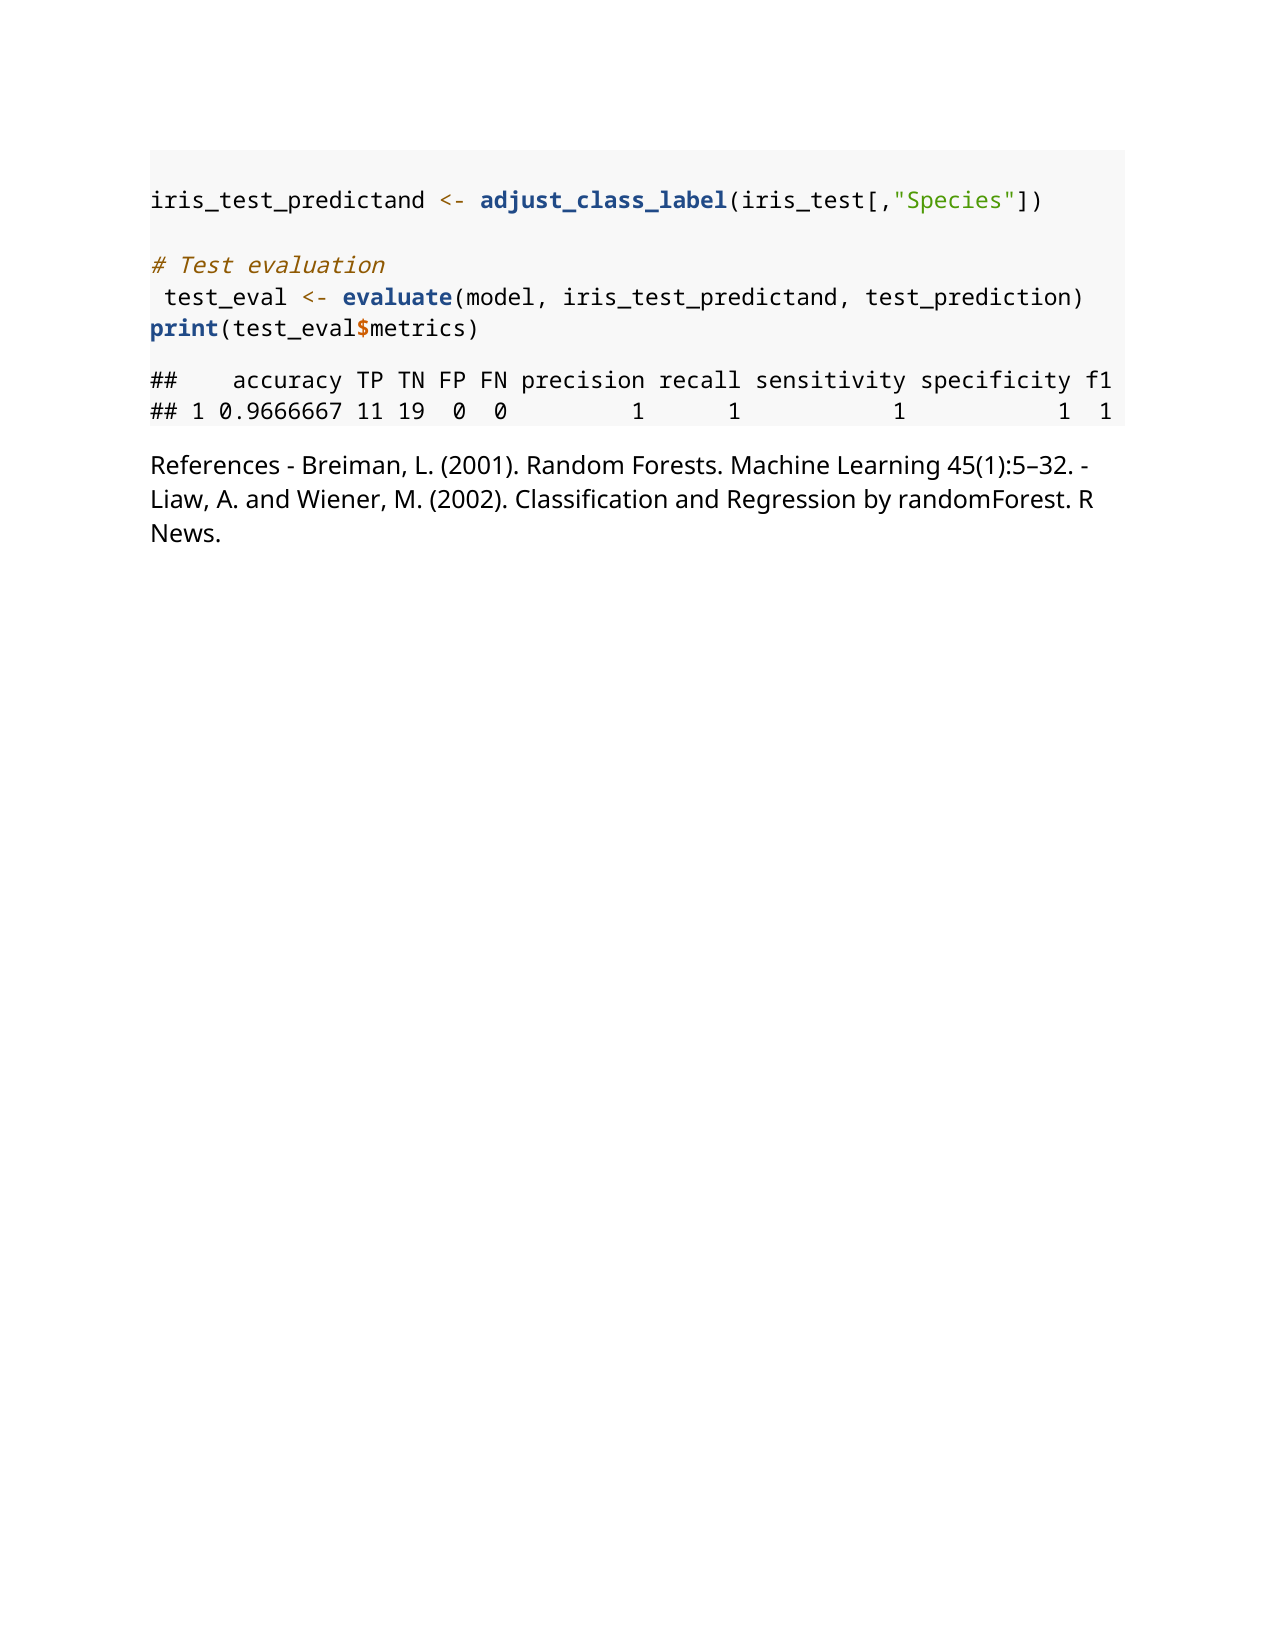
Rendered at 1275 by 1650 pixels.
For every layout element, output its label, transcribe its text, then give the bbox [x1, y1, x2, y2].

text References - Breiman, L. (2001). Random Forests. Machine Learning 45(1):5–32. - Liaw, A. and Wiener, M. (2002). Classification and Regression by randomForest. R News. [150, 447, 1125, 549]
text ## accuracy TP TN FP FN precision recall sensitivity specificity f1 ## 1 0.9666667 11 19 0 0 1 1 1 1 1 [150, 364, 1125, 426]
